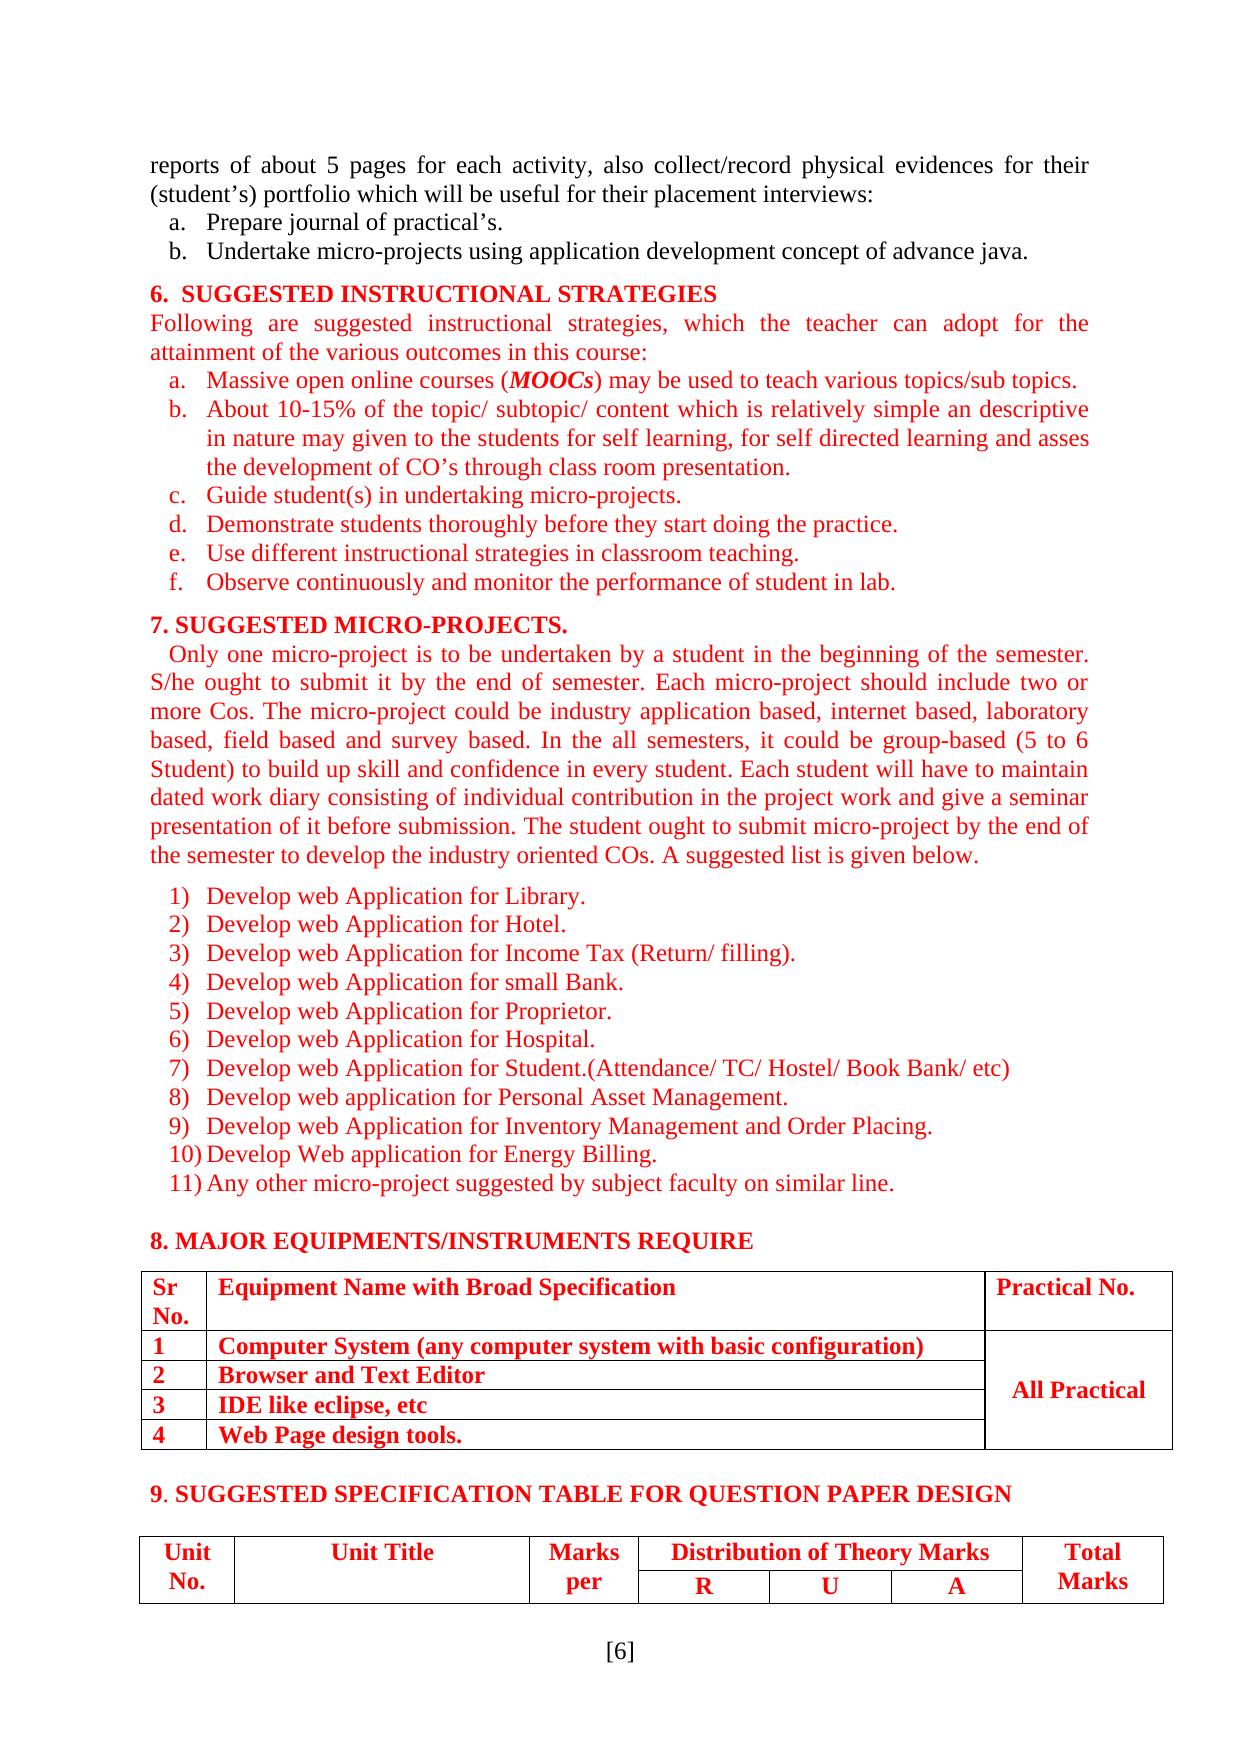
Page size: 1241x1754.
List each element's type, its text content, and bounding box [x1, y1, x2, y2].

table_header Practical No. [986, 1272, 1172, 1330]
text 7. SUGGESTED MICRO-PROJECTS. [150, 610, 1090, 639]
list Develop web Application for Student.(Attendance/ TC/ Hostel/ Book Bank/ etc) [169, 1053, 1090, 1082]
list Develop web Application for Hotel. [169, 909, 1090, 938]
list Develop web application for Personal Asset Management. [169, 1082, 1090, 1111]
list Undertake micro-projects using application development concept of advance java. [169, 236, 1090, 265]
list Guide student(s) in undertaking micro-projects. [169, 481, 1090, 509]
list About 10-15% of the topic/ subtopic/ content which is relatively simple an descriptive in nature may given to the students for self learning, for self directed learning and asses the development of CO’s through class room presentation. [169, 394, 1090, 481]
list Develop web Application for Inventory Management and Order Placing. [169, 1111, 1090, 1139]
list Develop Web application for Energy Billing. [169, 1139, 1090, 1168]
list Observe continuously and monitor the performance of student in lab. [169, 567, 1090, 596]
table_cell 1 [142, 1331, 206, 1359]
table_cell 4 [142, 1420, 206, 1449]
list Use different instructional strategies in classroom teaching. [169, 538, 1090, 567]
table_cell 3 [142, 1390, 206, 1419]
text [150, 150, 1090, 207]
text 8. MAJOR EQUIPMENTS/INSTRUMENTS REQUIRE [150, 1226, 1090, 1254]
table_header Equipment Name with Broad Specification [207, 1272, 984, 1330]
table_cell Browser and Text Editor [207, 1361, 984, 1389]
table_header Marks per Unit [530, 1537, 638, 1603]
table_cell 2 [142, 1361, 206, 1389]
list Any other micro-project suggested by subject faculty on similar line. [169, 1168, 1090, 1197]
table_cell A Level [892, 1571, 1022, 1603]
table_cell R Level [639, 1571, 769, 1603]
list Prepare journal of practical’s. [169, 207, 1090, 236]
list Demonstrate students thoroughly before they start doing the practice. [169, 509, 1090, 538]
table_header Sr No. [142, 1272, 206, 1330]
text Following are suggested instructional strategies, which the teacher can adopt for the attainment of the various outcomes in this course: [150, 308, 1090, 366]
list Develop web Application for Library. [169, 881, 1090, 909]
list Develop web Application for Proprietor. [169, 996, 1090, 1024]
table_header Unit Title [235, 1537, 529, 1603]
table_cell Web Page design tools. [207, 1420, 984, 1449]
list Develop web Application for Hospital. [169, 1024, 1090, 1053]
list Develop web Application for Income Tax (Return/ filling). [169, 938, 1090, 967]
text 9. SUGGESTED SPECIFICATION TABLE FOR QUESTION PAPER DESIGN [150, 1479, 1090, 1507]
table_header Unit No. [140, 1537, 234, 1603]
table_header Total Marks [1023, 1537, 1163, 1603]
table_cell IDE like eclipse, etc [207, 1390, 984, 1419]
text Only one micro-project is to be undertaken by a student in the beginning of the semester. S/he ought to submit it by the end of semester. Each micro-project should include two or more Cos. The micro-project could be industry application based, internet based, laboratory based, field based and survey based. In the all semesters, it could be group-based (5 to 6 Student) to build up skill and confidence in every student. Each student will have to maintain dated work diary consisting of individual contribution in the project work and give a seminar presentation of it before submission. The student ought to submit micro-project by the end of the semester to develop the industry oriented COs. A suggested list is given below. [150, 639, 1090, 869]
list Develop web Application for small Bank. [169, 967, 1090, 996]
list Massive open online courses (MOOCs) may be used to teach various topics/sub topics. [169, 366, 1090, 394]
table_cell Computer System (any computer system with basic configuration) [207, 1331, 984, 1359]
table_header Distribution of Theory Marks [639, 1537, 1022, 1570]
text 6. SUGGESTED INSTRUCTIONAL STRATEGIES [150, 279, 1090, 308]
table_cell U Level [770, 1571, 891, 1603]
table_cell All Practical [986, 1331, 1172, 1449]
